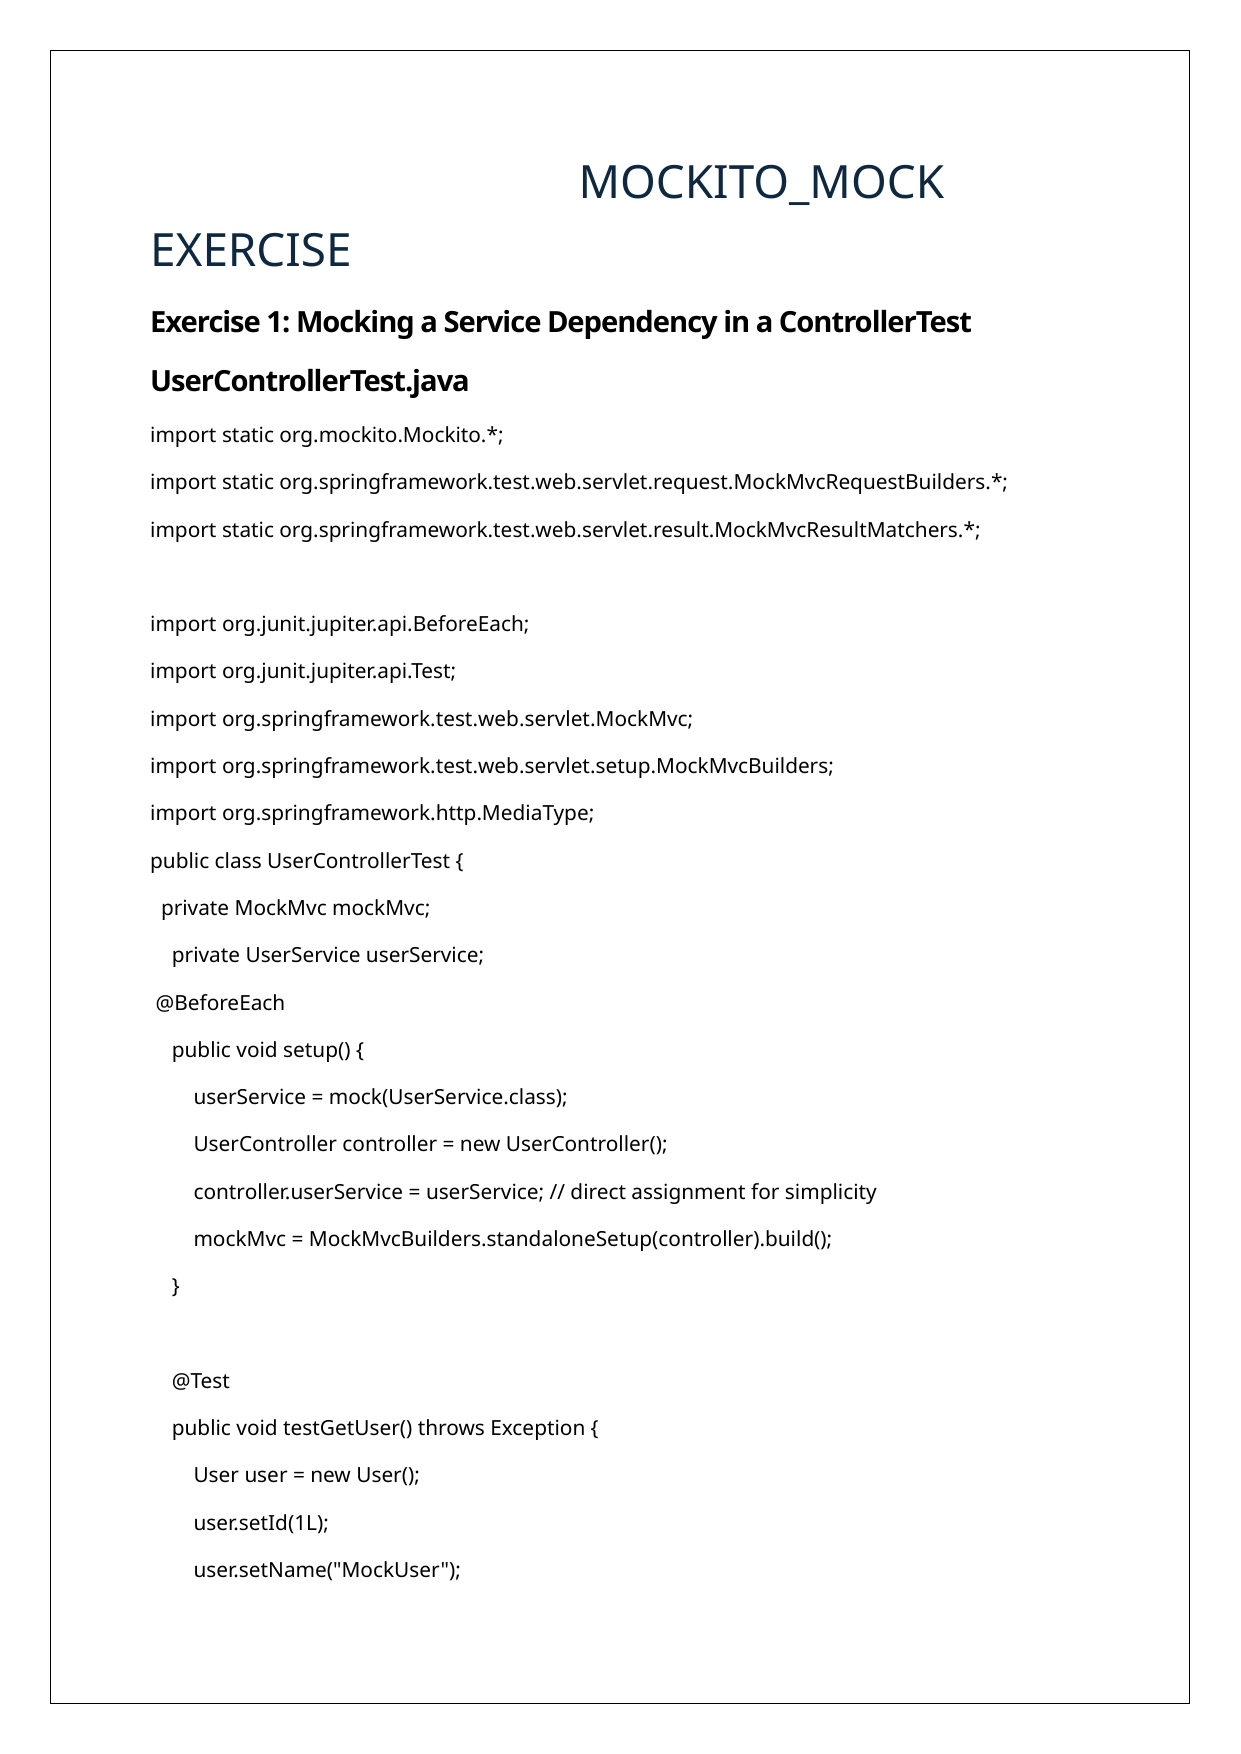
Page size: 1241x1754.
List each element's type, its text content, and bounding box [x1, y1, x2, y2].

text userService = mock(UserService.class); [150, 1082, 1090, 1111]
text @BeforeEach [150, 988, 1090, 1016]
text public void setup() { [150, 1035, 1090, 1063]
text import static org.springframework.test.web.servlet.result.MockMvcResultMatchers.*; [150, 515, 1090, 543]
text import org.junit.jupiter.api.BeforeEach; [150, 609, 1090, 638]
text } [150, 1271, 1090, 1300]
text private MockMvc mockMvc; [150, 893, 1090, 922]
text user.setName("MockUser"); [150, 1555, 1090, 1584]
text User user = new User(); [150, 1461, 1090, 1489]
text public class UserControllerTest { [150, 846, 1090, 874]
text import static org.mockito.Mockito.*; [150, 420, 1090, 449]
text import org.springframework.http.MediaType; [150, 798, 1090, 827]
text private UserService userService; [150, 940, 1090, 969]
text @Test [150, 1366, 1090, 1394]
text import org.springframework.test.web.servlet.setup.MockMvcBuilders; [150, 751, 1090, 780]
text user.setId(1L); [150, 1508, 1090, 1536]
text import static org.springframework.test.web.servlet.request.MockMvcRequestBuilders.*; [150, 467, 1090, 496]
text controller.userService = userService; // direct assignment for simplicity [150, 1177, 1090, 1205]
text MOCKITO_MOCK EXERCISE [150, 150, 1090, 280]
text UserControllerTest.java [150, 361, 1090, 400]
text public void testGetUser() throws Exception { [150, 1413, 1090, 1442]
text mockMvc = MockMvcBuilders.standaloneSetup(controller).build(); [150, 1224, 1090, 1253]
text import org.springframework.test.web.servlet.MockMvc; [150, 704, 1090, 732]
text UserController controller = new UserController(); [150, 1129, 1090, 1158]
text import org.junit.jupiter.api.Test; [150, 657, 1090, 685]
text Exercise 1: Mocking a Service Dependency in a ControllerTest [150, 301, 1090, 341]
